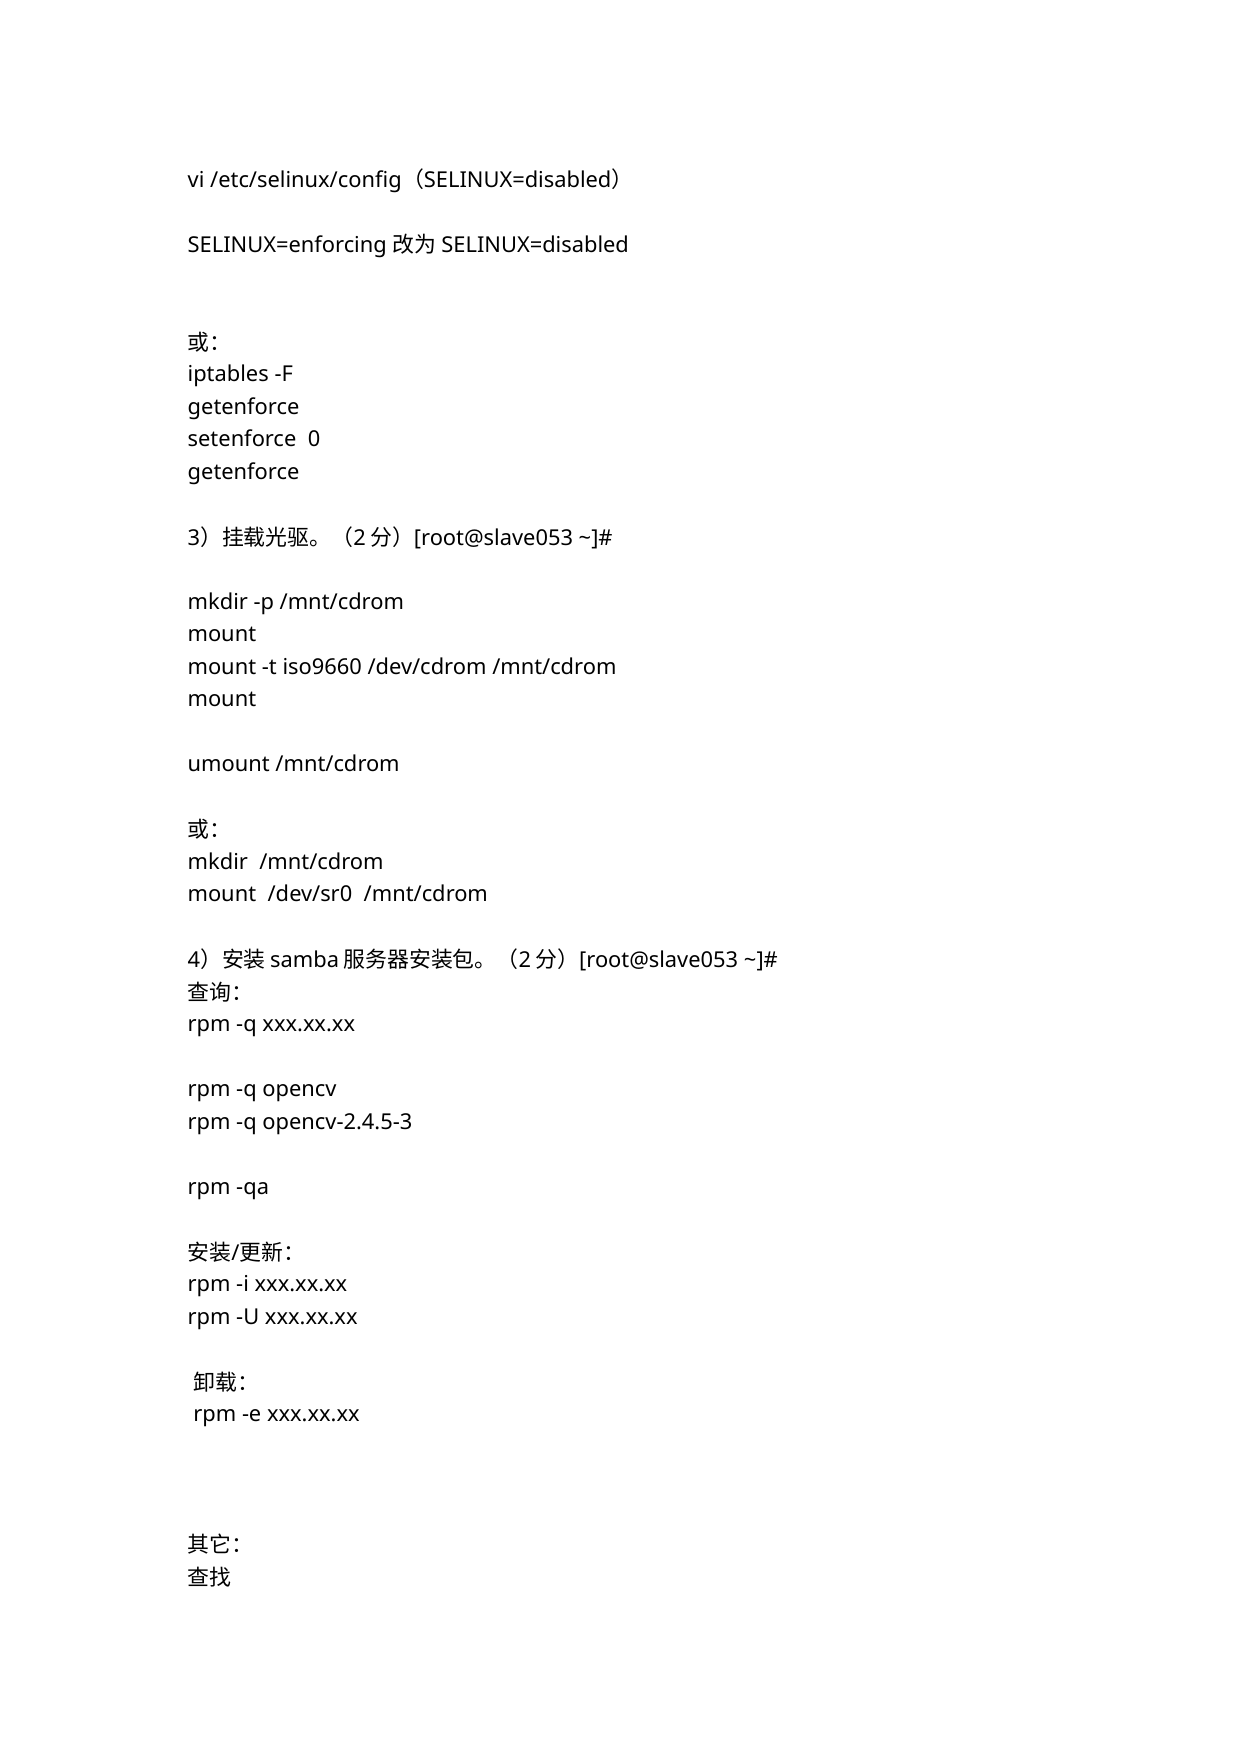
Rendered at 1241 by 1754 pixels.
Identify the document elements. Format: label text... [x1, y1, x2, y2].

text vi /etc/selinux/config（SELINUX=disabled） [187, 162, 1053, 194]
text 3）挂载光驱。（2分）[root@slave053 ~]# [187, 519, 1053, 552]
text 其它： [187, 1527, 1053, 1559]
text rpm -e xxx.xx.xx [187, 1397, 1053, 1429]
text getenforce [187, 389, 1053, 422]
text mount [187, 682, 1053, 714]
text 查找 [187, 1559, 1053, 1592]
text rpm -i xxx.xx.xx [187, 1267, 1053, 1299]
text rpm -qa [187, 1169, 1053, 1202]
text 卸载： [187, 1364, 1053, 1397]
text rpm -U xxx.xx.xx [187, 1299, 1053, 1332]
text rpm -q opencv-2.4.5-3 [187, 1104, 1053, 1137]
text 安装/更新： [187, 1234, 1053, 1267]
text getenforce [187, 454, 1053, 487]
text SELINUX=enforcing 改为 SELINUX=disabled [187, 227, 1053, 259]
text 4）安装samba服务器安装包。（2分）[root@slave053 ~]# [187, 942, 1053, 974]
text mount -t iso9660 /dev/cdrom /mnt/cdrom [187, 649, 1053, 682]
text mount /dev/sr0 /mnt/cdrom [187, 877, 1053, 909]
text 或： [187, 324, 1053, 357]
text 或： [187, 812, 1053, 844]
text umount /mnt/cdrom [187, 747, 1053, 779]
text setenforce 0 [187, 422, 1053, 454]
text 查询： [187, 974, 1053, 1007]
text rpm -q opencv [187, 1072, 1053, 1104]
text rpm -q xxx.xx.xx [187, 1007, 1053, 1039]
text mount [187, 617, 1053, 649]
text iptables -F [187, 357, 1053, 389]
text mkdir /mnt/cdrom [187, 844, 1053, 877]
text mkdir -p /mnt/cdrom [187, 584, 1053, 617]
